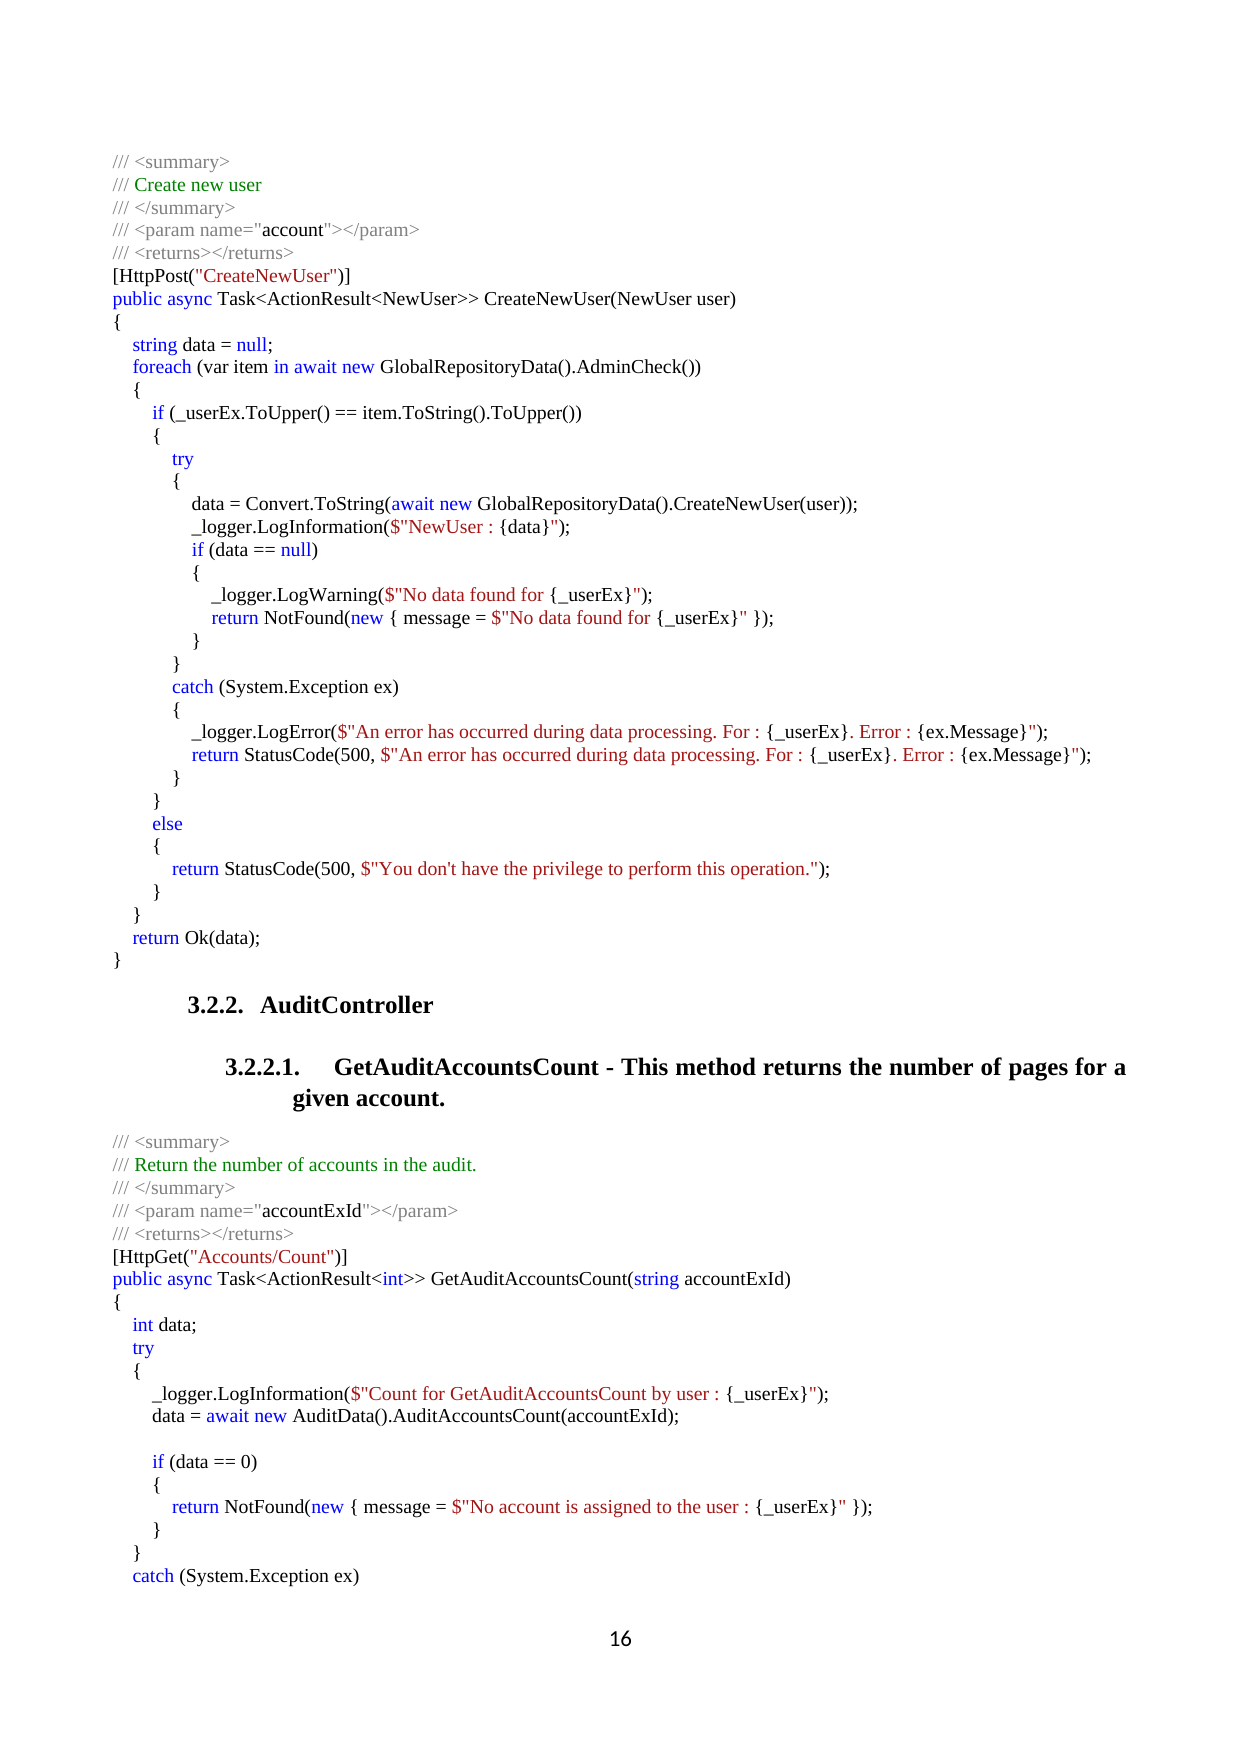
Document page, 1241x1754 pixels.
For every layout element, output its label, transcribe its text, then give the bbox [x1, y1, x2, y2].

text { [112, 1290, 1128, 1313]
text { [112, 834, 1128, 857]
text public async Task<ActionResult<int>> GetAuditAccountsCount(string accountExId) [112, 1267, 1128, 1290]
text } [112, 652, 1128, 675]
text { [112, 1473, 1128, 1496]
text /// </summary> [112, 196, 1128, 218]
text string data = null; [112, 332, 1128, 355]
text { [112, 378, 1128, 401]
text return StatusCode(500, $"You don't have the privilege to perform this operation."); [112, 857, 1128, 880]
text catch (System.Exception ex) [112, 675, 1128, 697]
text /// <returns></returns> [112, 241, 1128, 264]
text /// <summary> [112, 150, 1128, 173]
text return NotFound(new { message = $"No account is assigned to the user : {_userEx}" }); [112, 1496, 1128, 1518]
text /// <param name="accountExId"></param> [112, 1199, 1128, 1222]
text /// <param name="account"></param> [112, 218, 1128, 241]
text [HttpPost("CreateNewUser")] [112, 264, 1128, 287]
text { [112, 310, 1128, 332]
text } [112, 880, 1128, 903]
text catch (System.Exception ex) [112, 1564, 1128, 1587]
text return StatusCode(500, $"An error has occurred during data processing. For : {_userEx}. Error : {ex.Message}"); [112, 743, 1128, 766]
text try [112, 1336, 1128, 1359]
text foreach (var item in await new GlobalRepositoryData().AdminCheck()) [112, 355, 1128, 378]
text /// <summary> [112, 1131, 1128, 1153]
text } [112, 629, 1128, 652]
text /// </summary> [112, 1176, 1128, 1199]
text _logger.LogInformation($"Count for GetAuditAccountsCount by user : {_userEx}"); [112, 1381, 1128, 1404]
text data = Convert.ToString(await new GlobalRepositoryData().CreateNewUser(user)); [112, 492, 1128, 515]
text if (data == 0) [112, 1450, 1128, 1473]
text } [112, 1518, 1128, 1541]
text else [112, 812, 1128, 834]
text return NotFound(new { message = $"No data found for {_userEx}" }); [112, 606, 1128, 629]
text { [112, 1359, 1128, 1381]
text } [112, 903, 1128, 926]
list GetAuditAccountsCount - This method returns the number of pages for a given account. [225, 1052, 1128, 1112]
text } [112, 789, 1128, 812]
text [HttpGet("Accounts/Count")] [112, 1244, 1128, 1267]
text if (data == null) [112, 538, 1128, 561]
text { [112, 424, 1128, 447]
text /// Return the number of accounts in the audit. [112, 1153, 1128, 1176]
text return Ok(data); [112, 926, 1128, 948]
text } [112, 948, 1128, 971]
text int data; [112, 1313, 1128, 1336]
text _logger.LogWarning($"No data found for {_userEx}"); [112, 583, 1128, 606]
text try [112, 447, 1128, 469]
text _logger.LogInformation($"NewUser : {data}"); [112, 515, 1128, 538]
list AuditController [187, 990, 1128, 1018]
text { [112, 697, 1128, 720]
text /// Create new user [112, 173, 1128, 196]
text if (_userEx.ToUpper() == item.ToString().ToUpper()) [112, 401, 1128, 424]
text _logger.LogError($"An error has occurred during data processing. For : {_userEx}. Error : {ex.Message}"); [112, 720, 1128, 743]
text } [112, 1541, 1128, 1564]
text { [112, 561, 1128, 583]
text data = await new AuditData().AuditAccountsCount(accountExId); [112, 1404, 1128, 1427]
text public async Task<ActionResult<NewUser>> CreateNewUser(NewUser user) [112, 287, 1128, 310]
text { [112, 469, 1128, 492]
text /// <returns></returns> [112, 1222, 1128, 1244]
text } [112, 766, 1128, 789]
